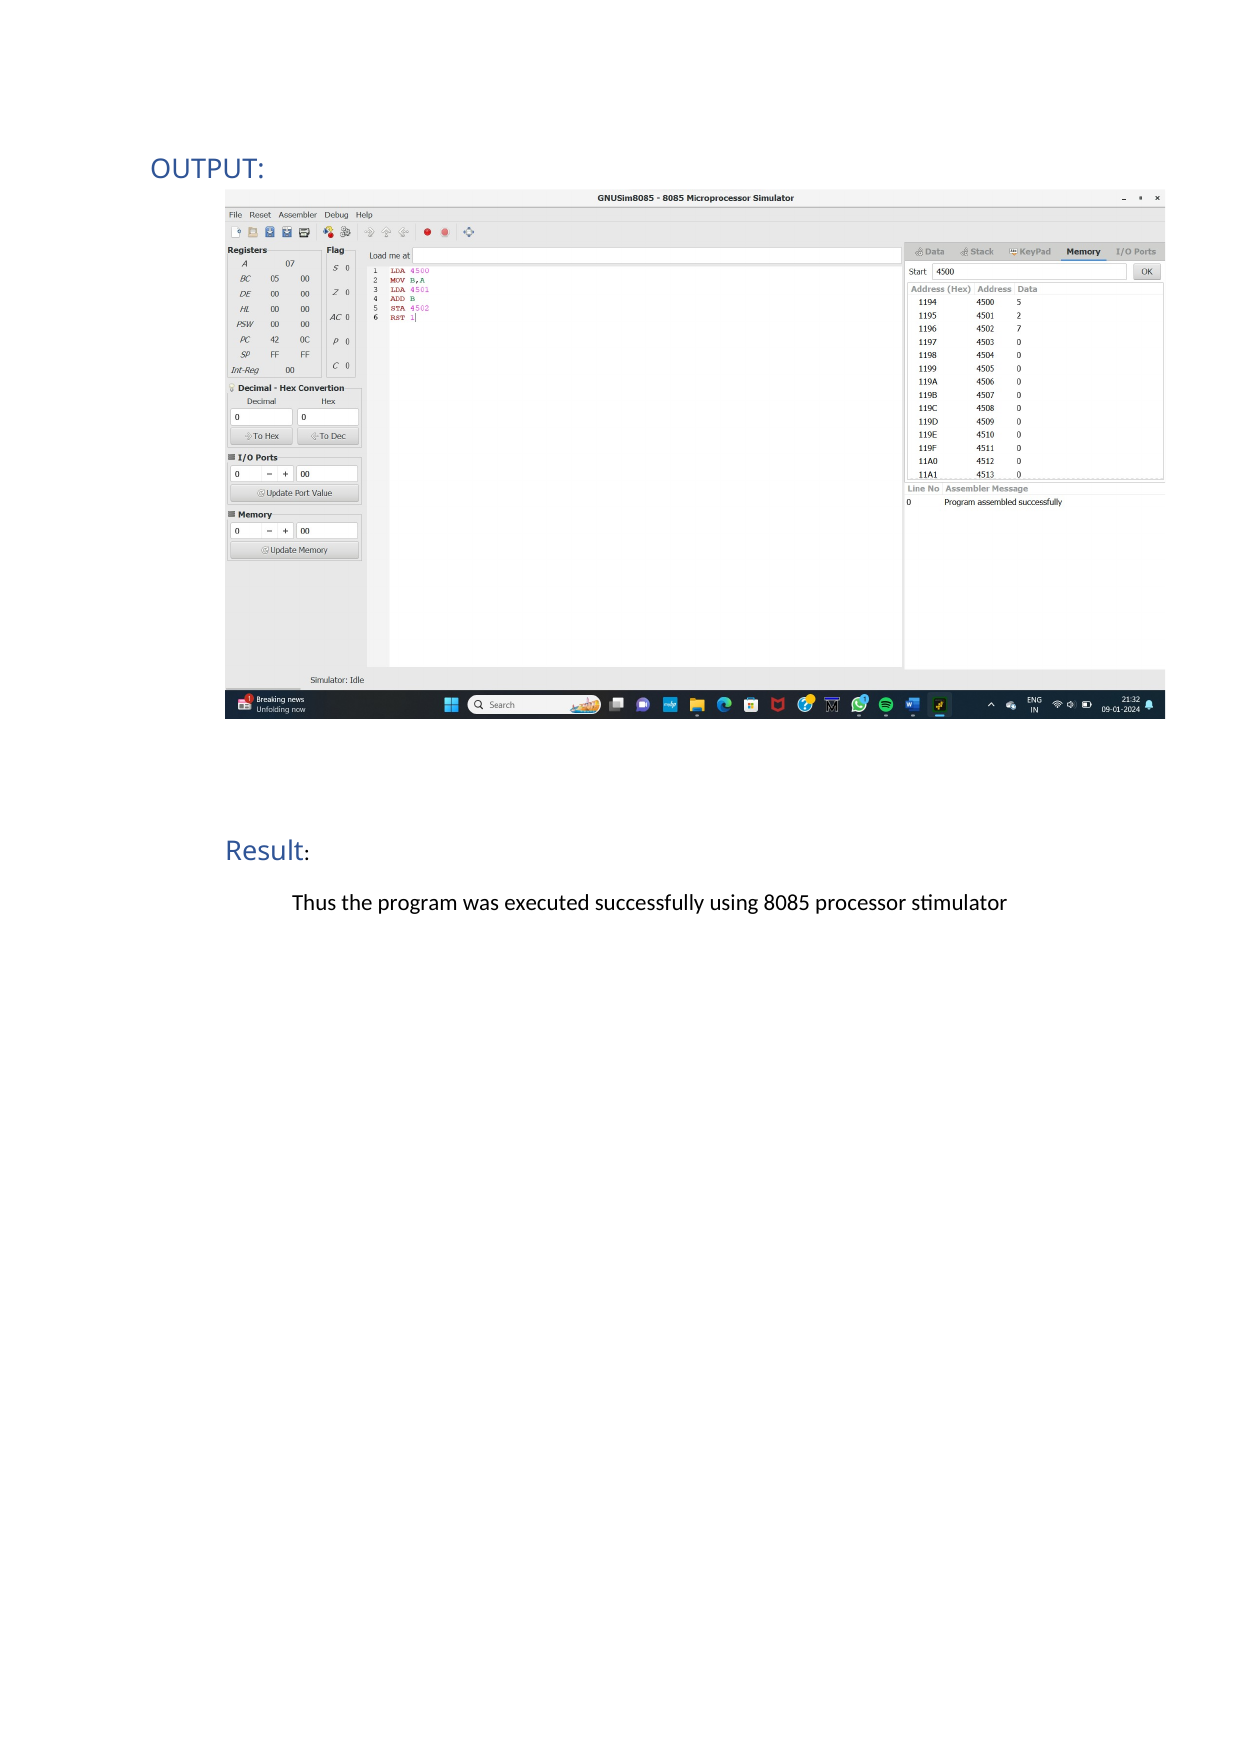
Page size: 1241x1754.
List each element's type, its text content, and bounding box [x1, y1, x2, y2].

text Result: [150, 831, 1090, 868]
subtitle OUTPUT: [150, 150, 1090, 187]
text Thus the program was executed successfully using 8085 processor stimulator [150, 888, 1090, 916]
picture [225, 189, 1166, 719]
